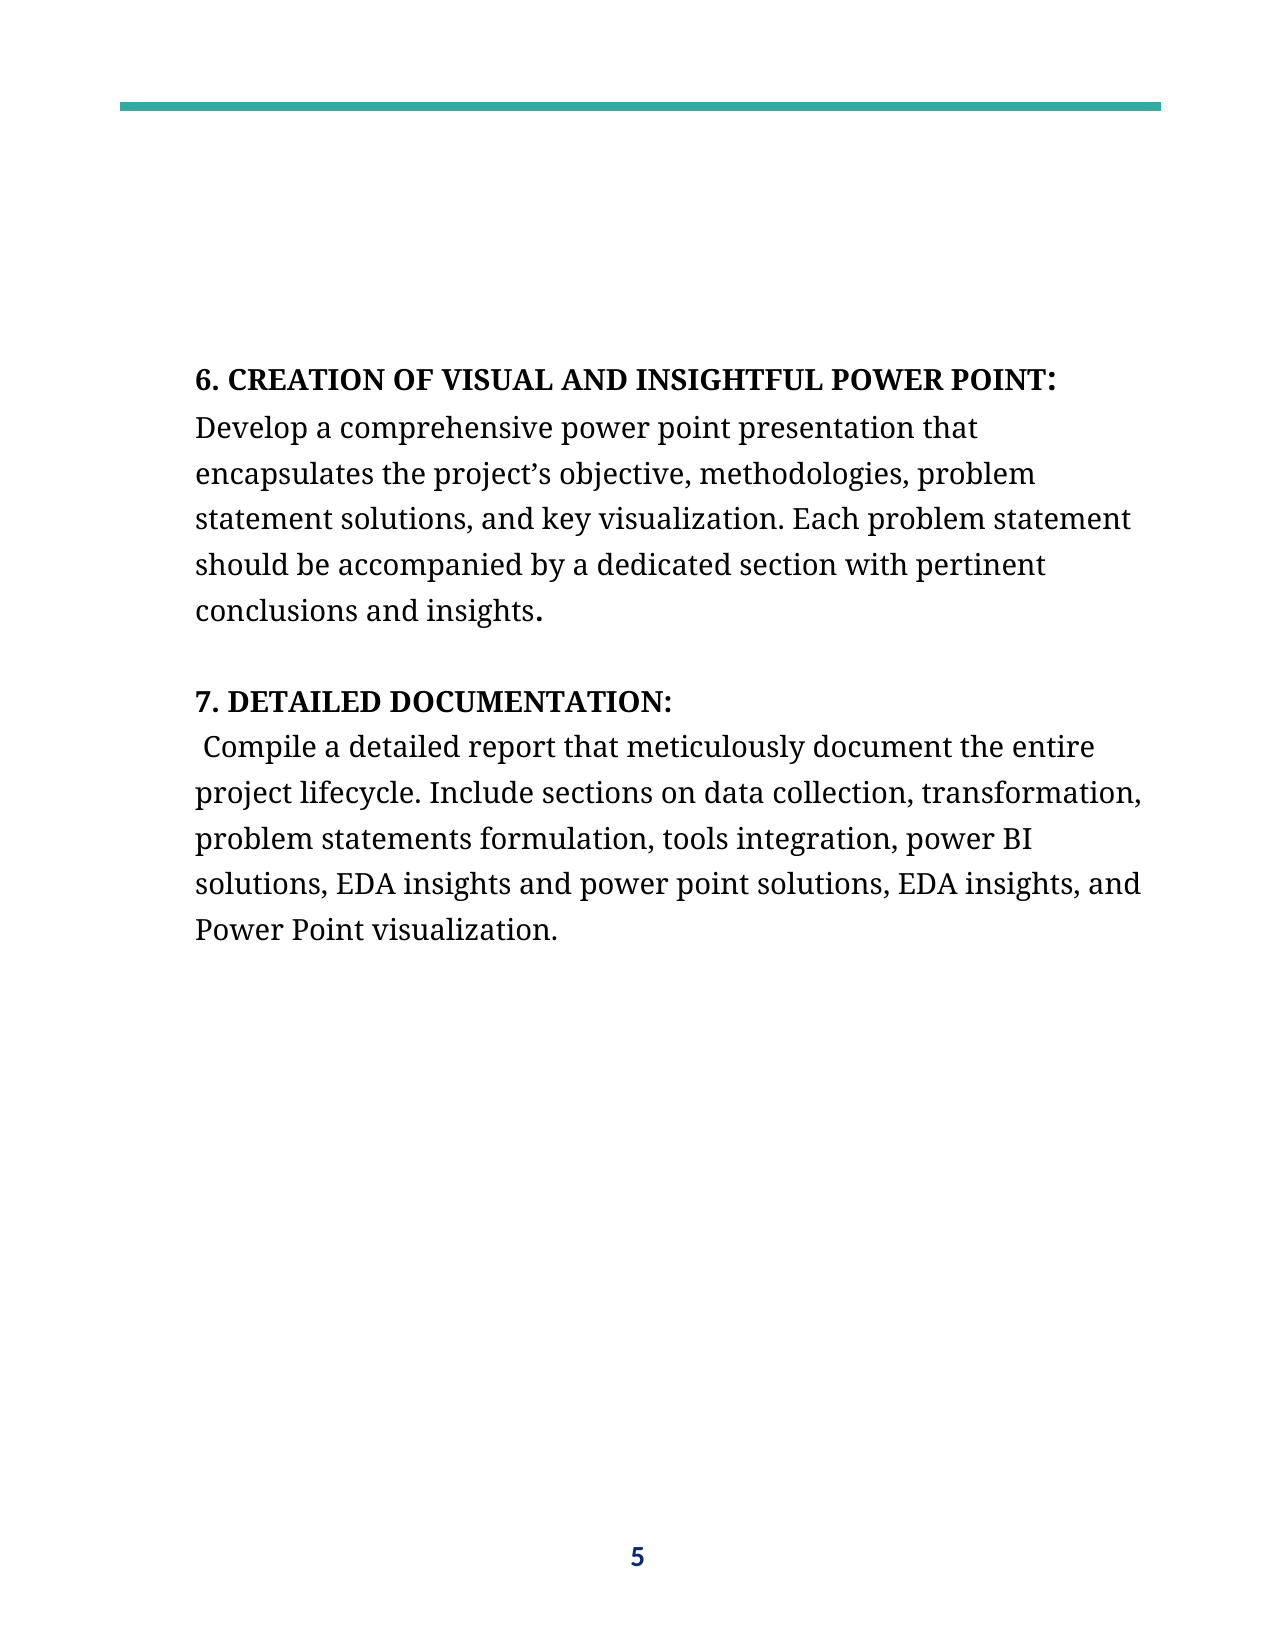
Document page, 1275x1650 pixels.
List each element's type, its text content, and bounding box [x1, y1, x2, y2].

list 7. DETAILED DOCUMENTATION: [195, 681, 1155, 721]
list Develop a comprehensive power point presentation that encapsulates the project’s objective, methodologies, problem statement solutions, and key visualization. Each problem statement should be accompanied by a dedicated section with pertinent conclusions and insights. [195, 407, 1155, 629]
list 6. CREATION OF VISUAL AND INSIGHTFUL POWER POINT: [195, 355, 1155, 401]
list Compile a detailed report that meticulously document the entire project lifecycle. Include sections on data collection, transformation, problem statements formulation, tools integration, power BI solutions, EDA insights and power point solutions, EDA insights, and Power Point visualization. [195, 727, 1155, 949]
